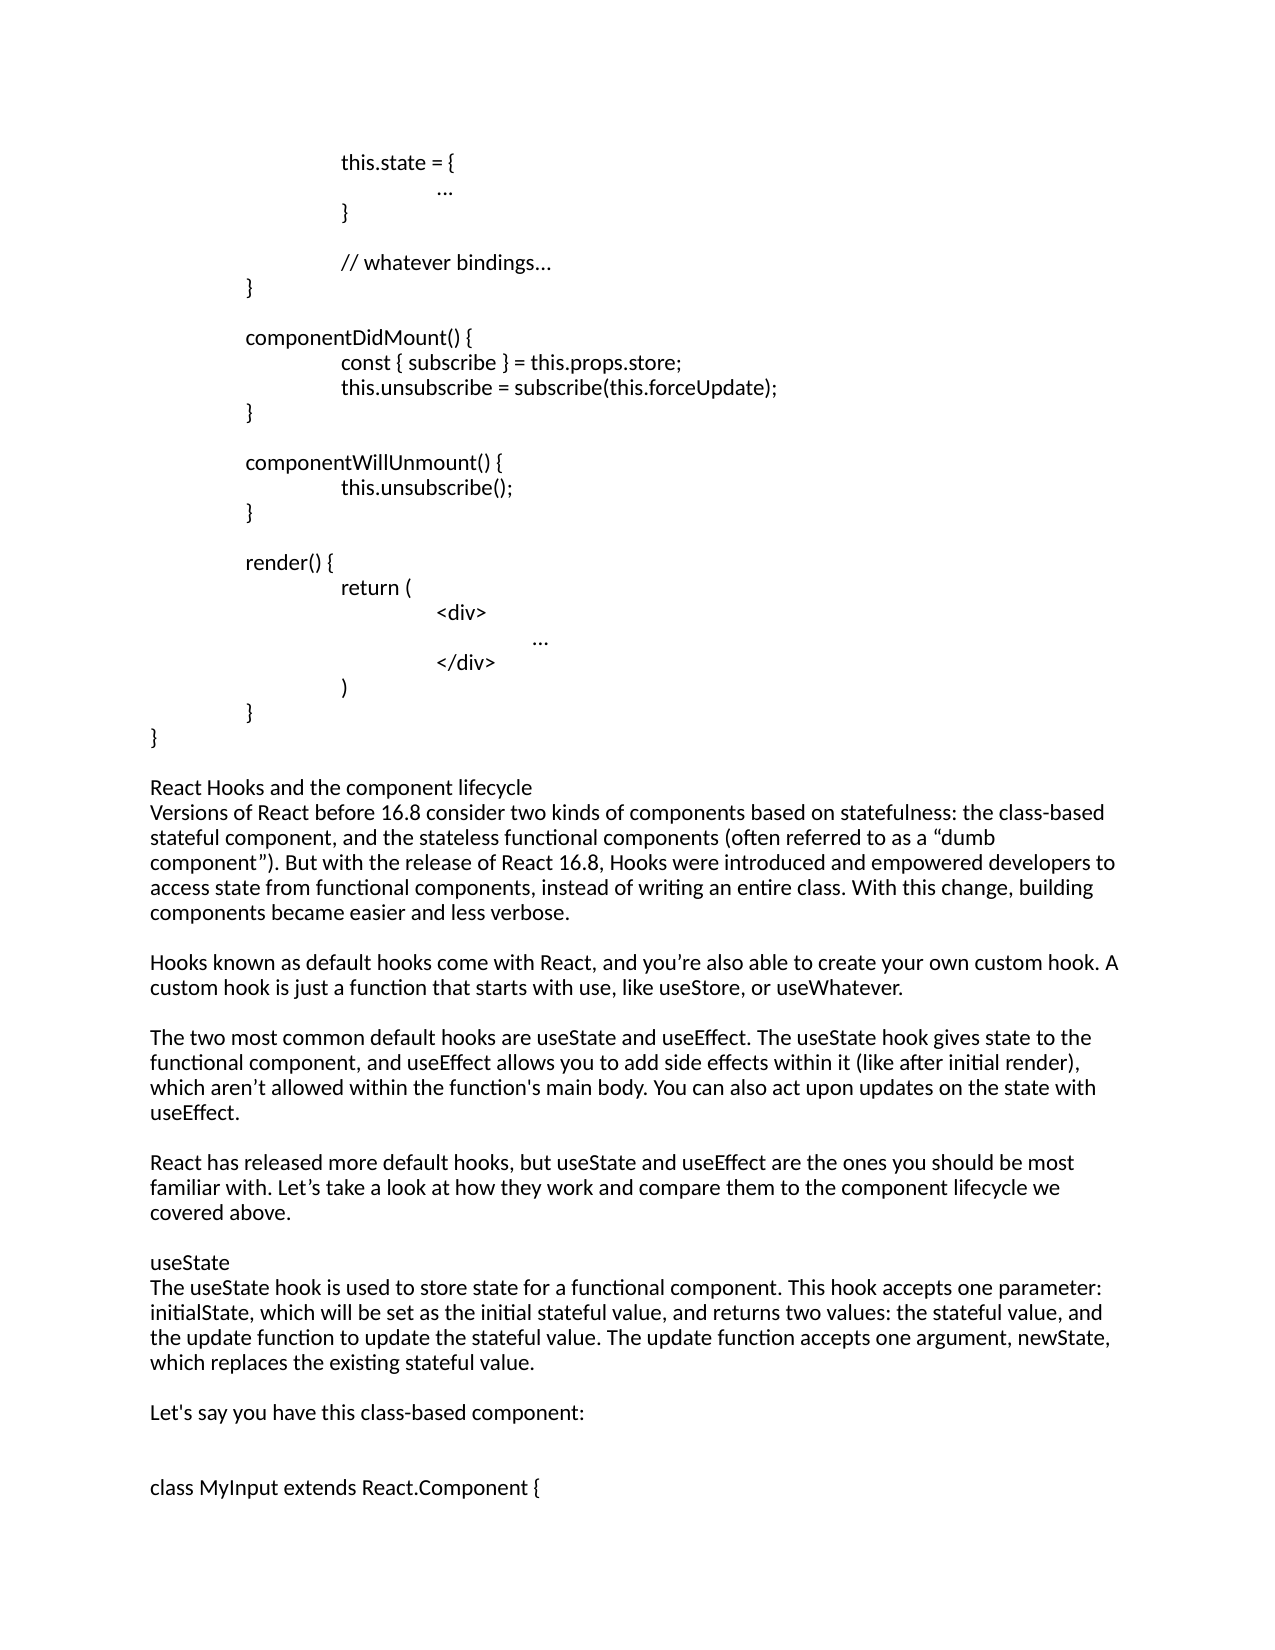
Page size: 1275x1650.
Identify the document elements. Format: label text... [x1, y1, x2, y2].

text </div> [150, 650, 1125, 675]
text Let's say you have this class-based component: [150, 1400, 1125, 1425]
text <div> [150, 600, 1125, 625]
text } [150, 275, 1125, 300]
text class MyInput extends React.Component { [150, 1475, 1125, 1500]
text // whatever bindings... [150, 250, 1125, 275]
text ... [150, 625, 1125, 650]
text render() { [150, 550, 1125, 575]
text this.unsubscribe = subscribe(this.forceUpdate); [150, 375, 1125, 400]
text componentDidMount() { [150, 325, 1125, 350]
text } [150, 700, 1125, 725]
text } [150, 725, 1125, 750]
text this.unsubscribe(); [150, 475, 1125, 500]
text React Hooks and the component lifecycle [150, 775, 1125, 800]
text Hooks known as default hooks come with React, and you’re also able to create your own custom hook. A custom hook is just a function that starts with use, like useStore, or useWhatever. [150, 950, 1125, 1000]
text } [150, 400, 1125, 425]
text componentWillUnmount() { [150, 450, 1125, 475]
text const { subscribe } = this.props.store; [150, 350, 1125, 375]
text ) [150, 675, 1125, 700]
text ... [150, 175, 1125, 200]
text useState [150, 1250, 1125, 1275]
text this.state = { [150, 150, 1125, 175]
text } [150, 500, 1125, 525]
text Versions of React before 16.8 consider two kinds of components based on statefulness: the class-based stateful component, and the stateless functional components (often referred to as a “dumb component”). But with the release of React 16.8, Hooks were introduced and empowered developers to access state from functional components, instead of writing an entire class. With this change, building components became easier and less verbose. [150, 800, 1125, 925]
text React has released more default hooks, but useState and useEffect are the ones you should be most familiar with. Let’s take a look at how they work and compare them to the component lifecycle we covered above. [150, 1150, 1125, 1225]
text return ( [150, 575, 1125, 600]
text } [150, 200, 1125, 225]
text The two most common default hooks are useState and useEffect. The useState hook gives state to the functional component, and useEffect allows you to add side effects within it (like after initial render), which aren’t allowed within the function's main body. You can also act upon updates on the state with useEffect. [150, 1025, 1125, 1125]
text The useState hook is used to store state for a functional component. This hook accepts one parameter: initialState, which will be set as the initial stateful value, and returns two values: the stateful value, and the update function to update the stateful value. The update function accepts one argument, newState, which replaces the existing stateful value. [150, 1275, 1125, 1375]
